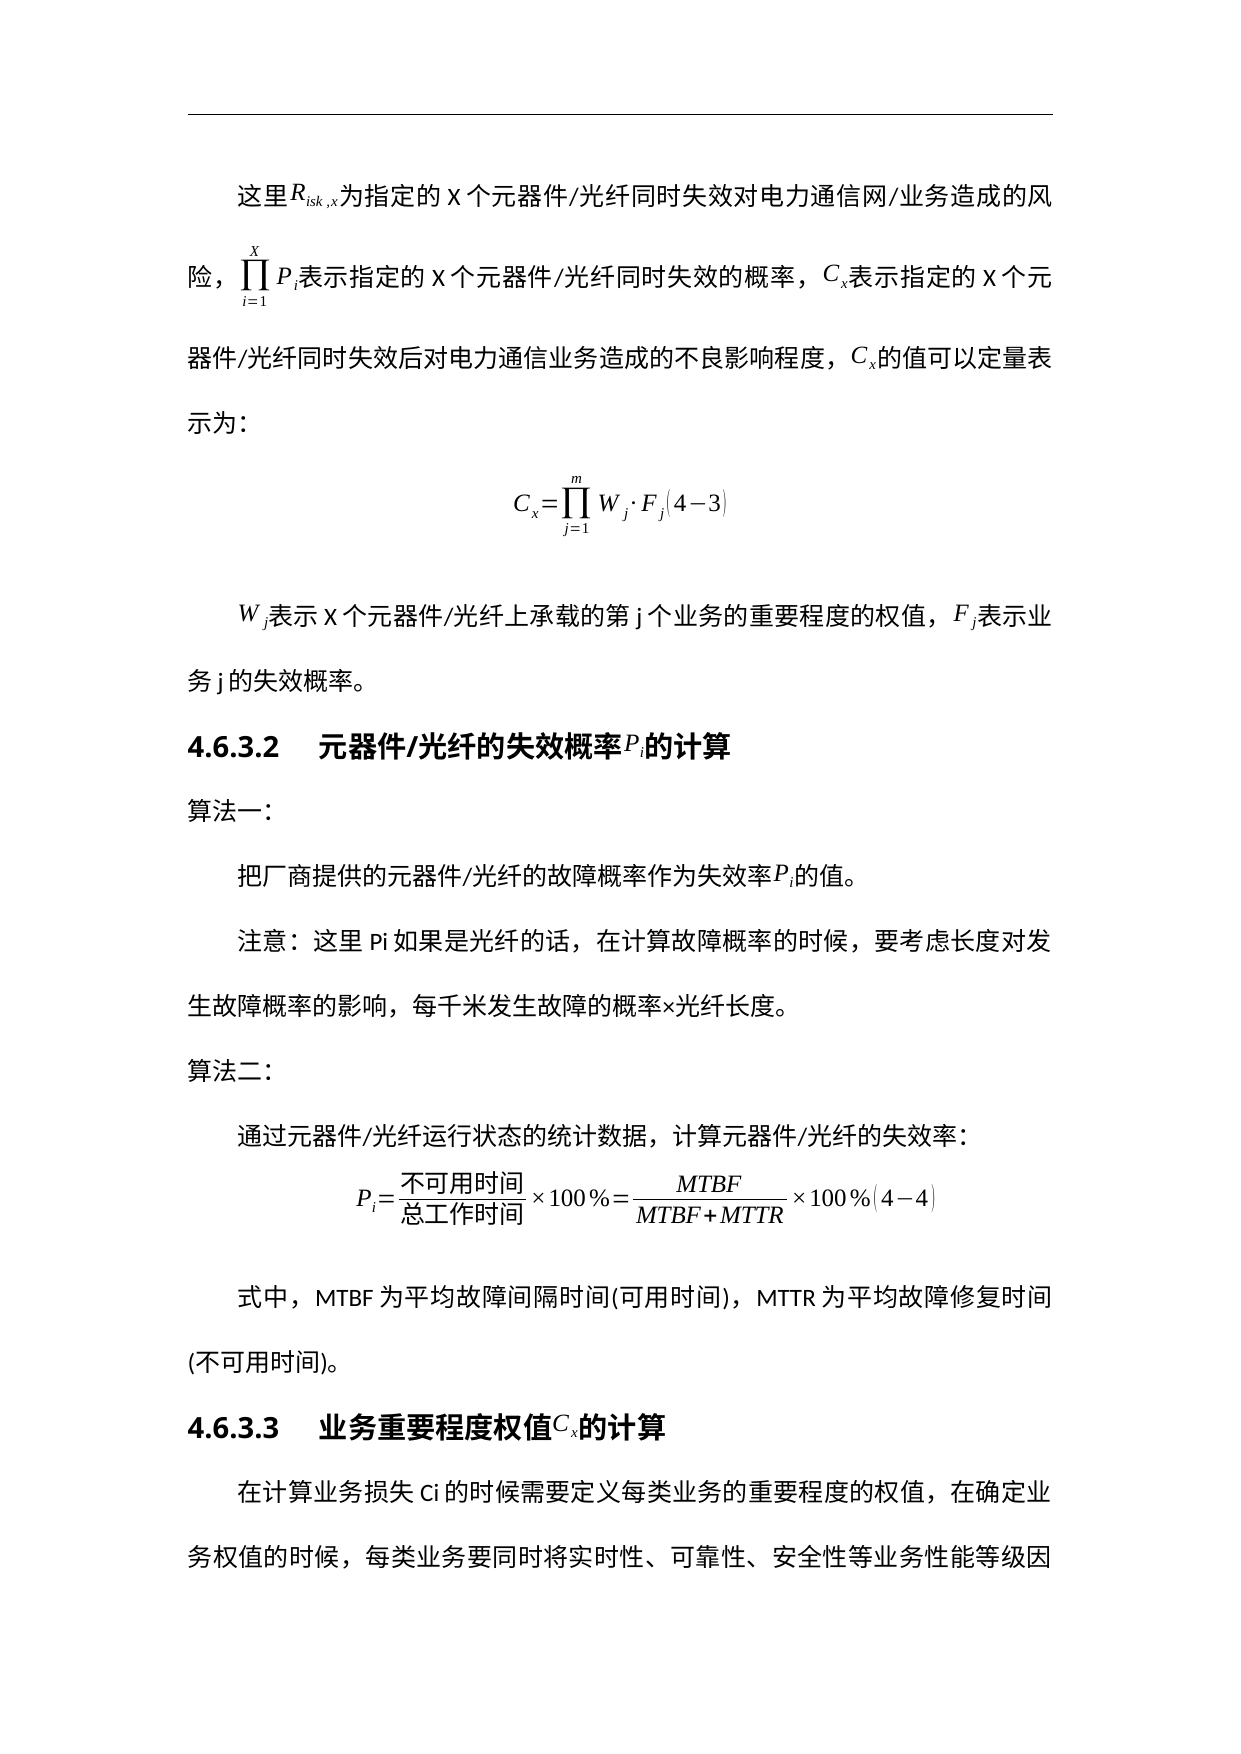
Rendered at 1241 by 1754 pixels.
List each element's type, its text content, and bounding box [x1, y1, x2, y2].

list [187, 1458, 1053, 1588]
list 注意：这里Pi如果是光纤的话，在计算故障概率的时候，要考虑长度对发生故障概率的影响，每千米发生故障的概率×光纤长度。 [187, 907, 1053, 1037]
list 算法二： [187, 1037, 1053, 1102]
list 这里为指定的X个元器件/光纤同时失效对电力通信网/业务造成的风险，表示指定的X个元器件/光纤同时失效的概率，表示指定的X个元器件/光纤同时失效后对电力通信业务造成的不良影响程度，的值可以定量表示为： [187, 162, 1053, 454]
list 表示X个元器件/光纤上承载的第j个业务的重要程度的权值，表示业务j的失效概率。 [187, 582, 1053, 712]
list 算法一： [187, 777, 1053, 842]
subtitle 业务重要程度权值的计算 [187, 1393, 1053, 1458]
list 式中，MTBF为平均故障间隔时间(可用时间)，MTTR为平均故障修复时间(不可用时间)。 [187, 1263, 1053, 1393]
subtitle 元器件/光纤的失效概率的计算 [187, 712, 1053, 777]
list 把厂商提供的元器件/光纤的故障概率作为失效率的值。 [187, 842, 1053, 907]
list 通过元器件/光纤运行状态的统计数据，计算元器件/光纤的失效率： [187, 1102, 1053, 1167]
